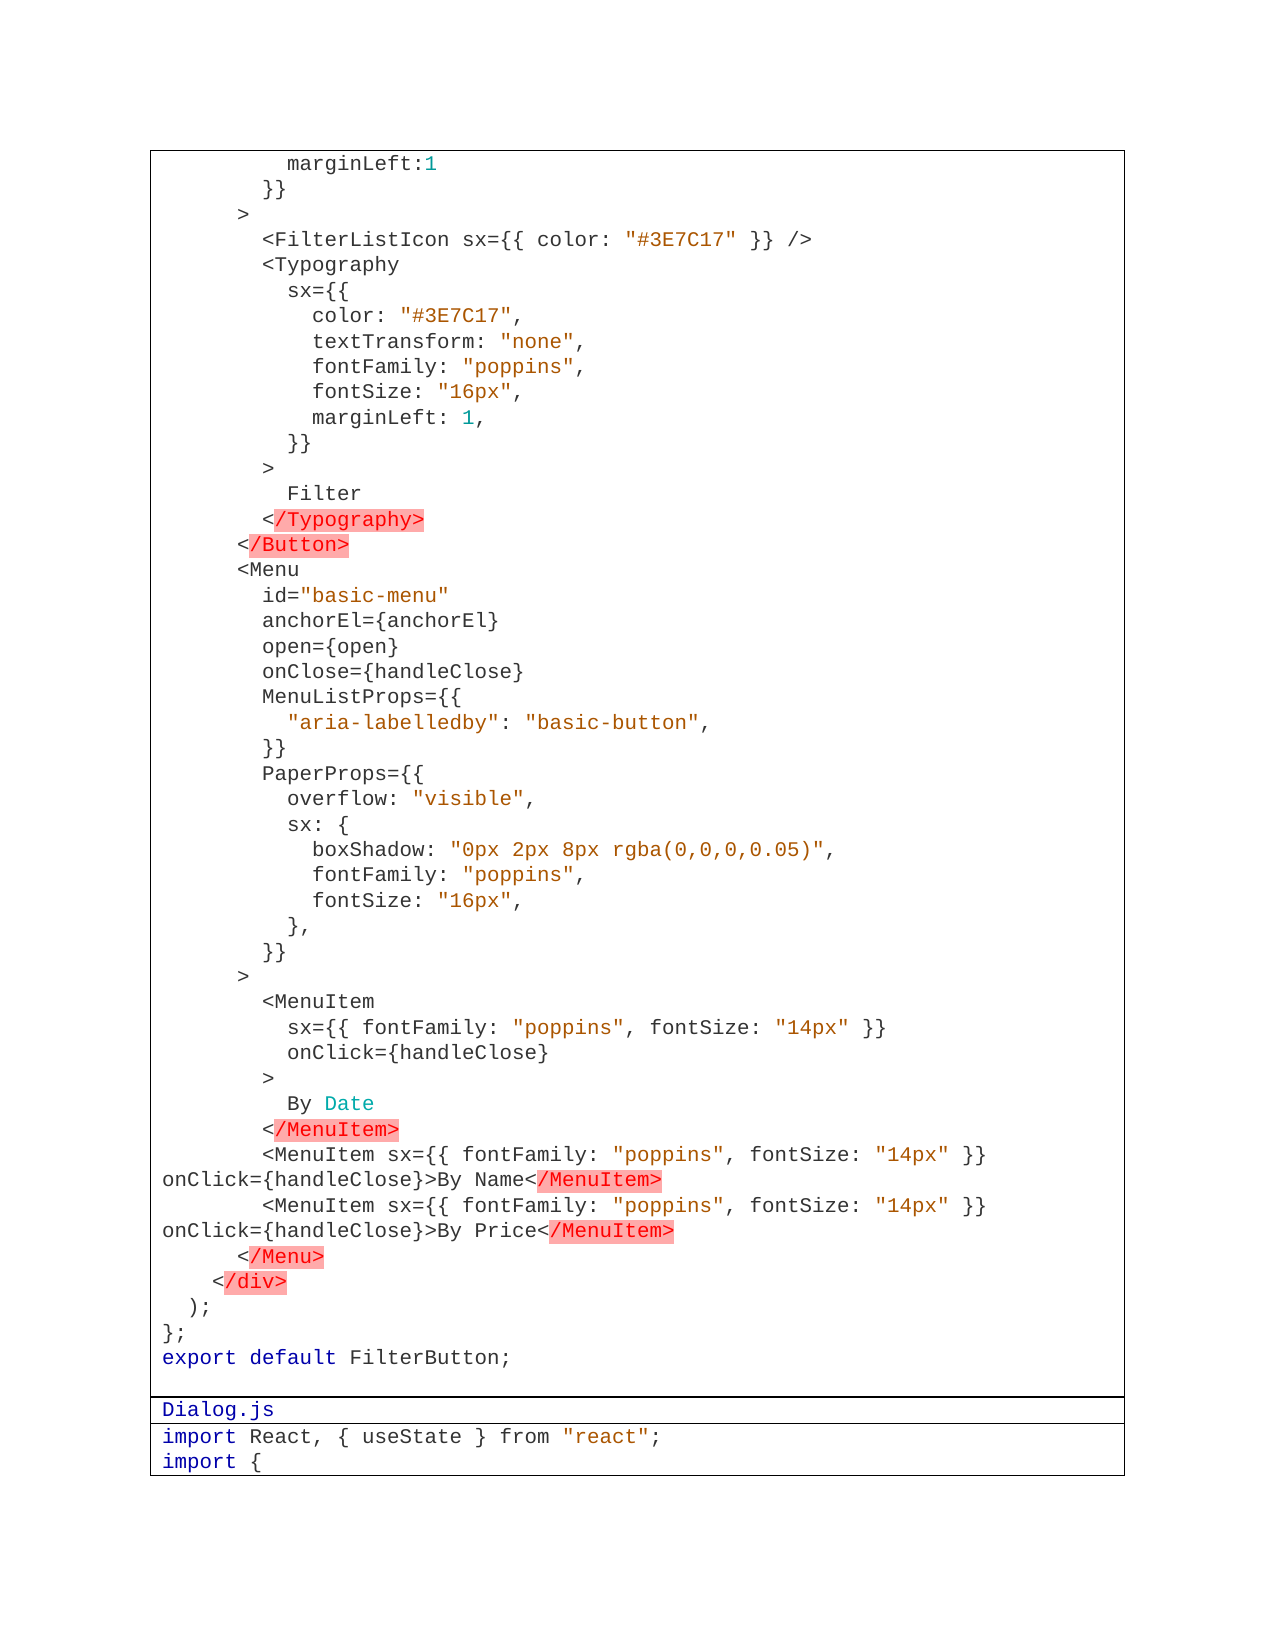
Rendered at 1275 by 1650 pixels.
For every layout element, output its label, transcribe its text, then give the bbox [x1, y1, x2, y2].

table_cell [151, 151, 1124, 1396]
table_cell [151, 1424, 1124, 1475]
table_cell Dialog.js [151, 1398, 1124, 1423]
